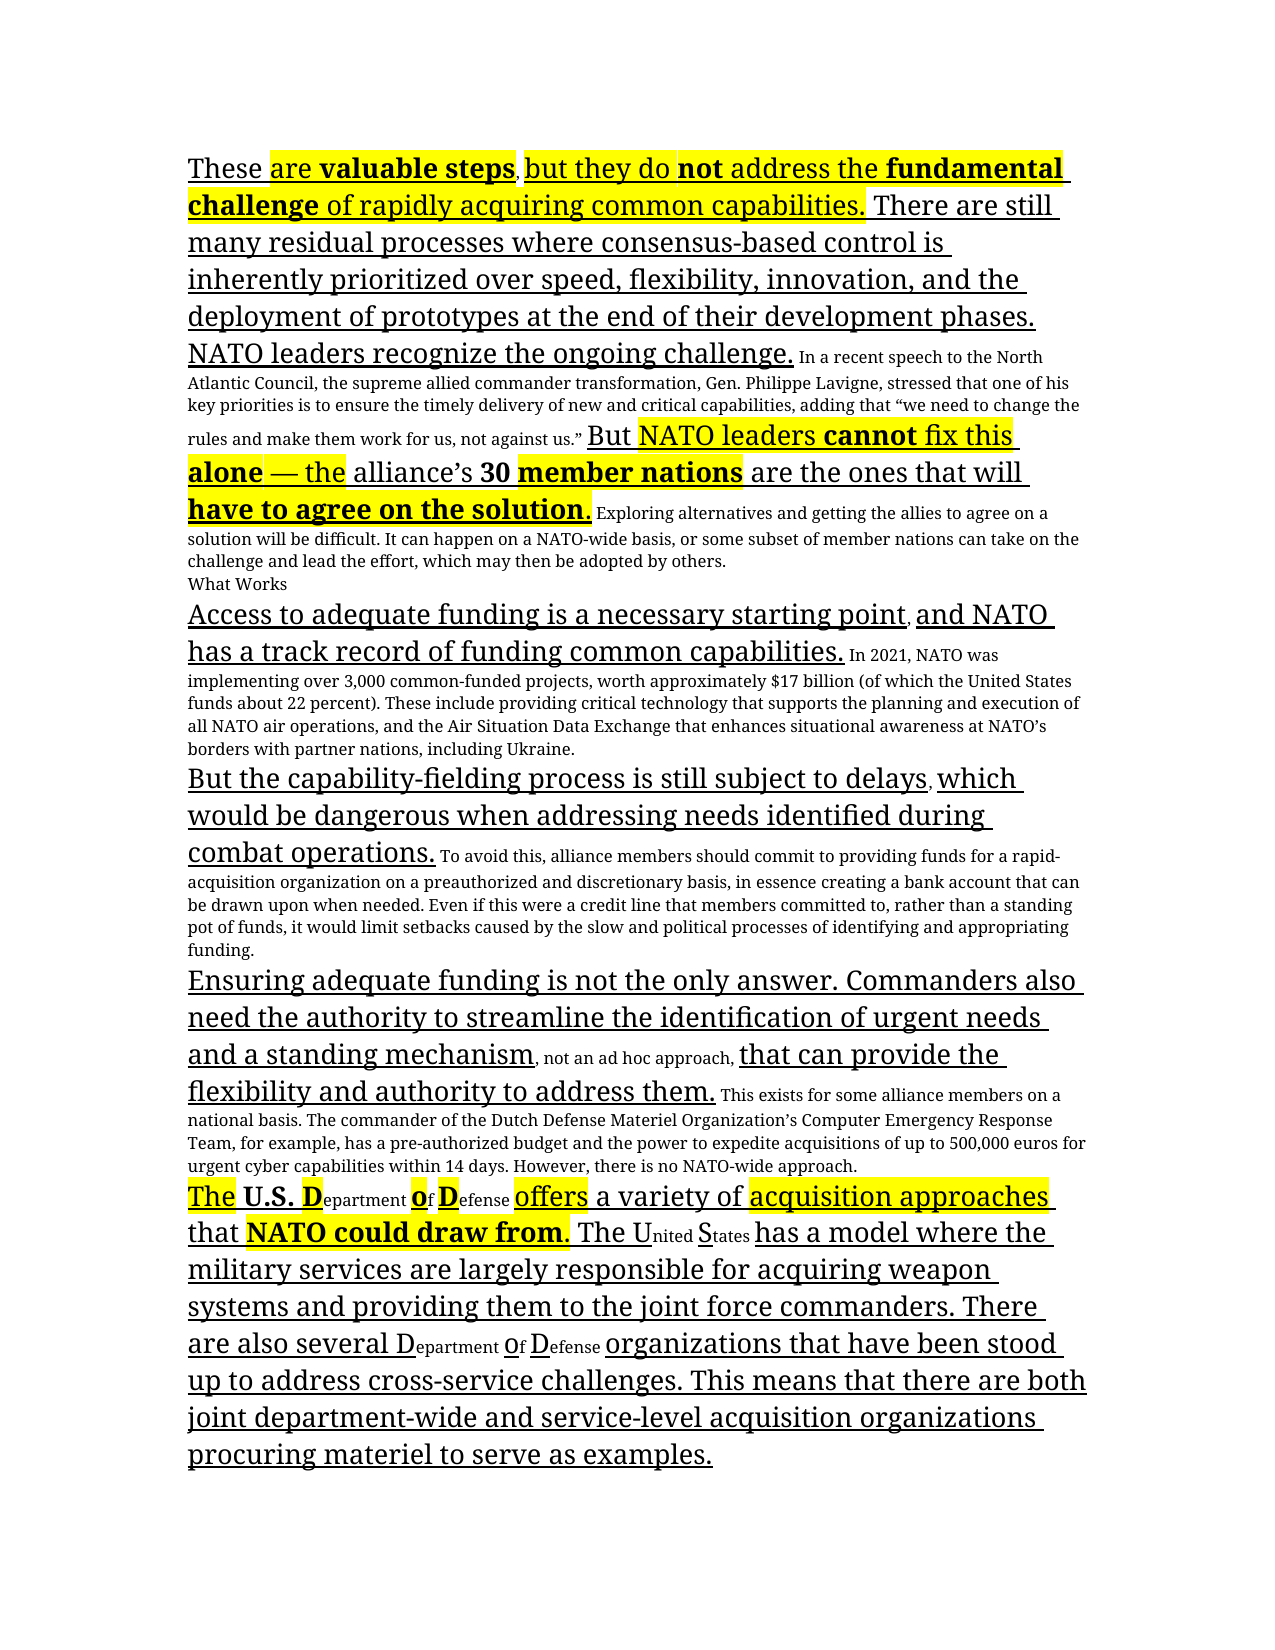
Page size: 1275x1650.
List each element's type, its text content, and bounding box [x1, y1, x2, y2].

text But the capability-fielding process is still subject to delays, which would be dangerous when addressing needs identified during combat operations. To avoid this, alliance members should commit to providing funds for a rapid-acquisition organization on a preauthorized and discretionary basis, in essence creating a bank account that can be drawn upon when needed. Even if this were a credit line that members committed to, rather than a standing pot of funds, it would limit setbacks caused by the slow and political processes of identifying and appropriating funding. [187, 760, 1087, 961]
text NATO leaders recognize the ongoing challenge. In a recent speech to the North Atlantic Council, the supreme allied commander transformation, Gen. Philippe Lavigne, stressed that one of his key priorities is to ensure the timely delivery of new and critical capabilities, adding that “we need to change the rules and make them work for us, not against us.” But NATO leaders cannot fix this alone — the alliance’s 30 member nations are the ones that will have to agree on the solution. Exploring alternatives and getting the allies to agree on a solution will be difficult. It can happen on a NATO-wide basis, or some subset of member nations can take on the challenge and lead the effort, which may then be adopted by others. [187, 334, 1087, 573]
text These are valuable steps, but they do not address the fundamental challenge of rapidly acquiring common capabilities. There are still many residual processes where consensus-based control is inherently prioritized over speed, flexibility, innovation, and the deployment of prototypes at the end of their development phases. [187, 150, 1087, 334]
text Access to adequate funding is a necessary starting point, and NATO has a track record of funding common capabilities. In 2021, NATO was implementing over 3,000 common-funded projects, worth approximately $17 billion (of which the United States funds about 22 percent). These include providing critical technology that supports the planning and execution of all NATO air operations, and the Air Situation Data Exchange that enhances situational awareness at NATO’s borders with partner nations, including Ukraine. [187, 595, 1087, 760]
text The U.S. Department of Defense offers a variety of acquisition approaches that NATO could draw from. The United States has a model where the military services are largely responsible for acquiring weapon systems and providing them to the joint force commanders. There are also several Department of Defense organizations that have been stood up to address cross-service challenges. This means that there are both joint department-wide and service-level acquisition organizations procuring materiel to serve as examples. [187, 1177, 1087, 1393]
text The U.S. Department of Defense offers a variety of acquisition approaches that NATO could draw from. The United States has a model where the military services are largely responsible for acquiring weapon systems and providing them to the joint force commanders. There are also several Department of Defense organizations that have been stood up to address cross-service challenges. This means that there are both joint department-wide and service-level acquisition organizations procuring materiel to serve as examples. [187, 1394, 1087, 1472]
text What Works [187, 573, 1087, 595]
text Ensuring adequate funding is not the only answer. Commanders also need the authority to streamline the identification of urgent needs and a standing mechanism, not an ad hoc approach, that can provide the flexibility and authority to address them. This exists for some alliance members on a national basis. The commander of the Dutch Defense Materiel Organization’s Computer Emergency Response Team, for example, has a pre-authorized budget and the power to expedite acquisitions of up to 500,000 euros for urgent cyber capabilities within 14 days. However, there is no NATO-wide approach. [187, 961, 1087, 1177]
